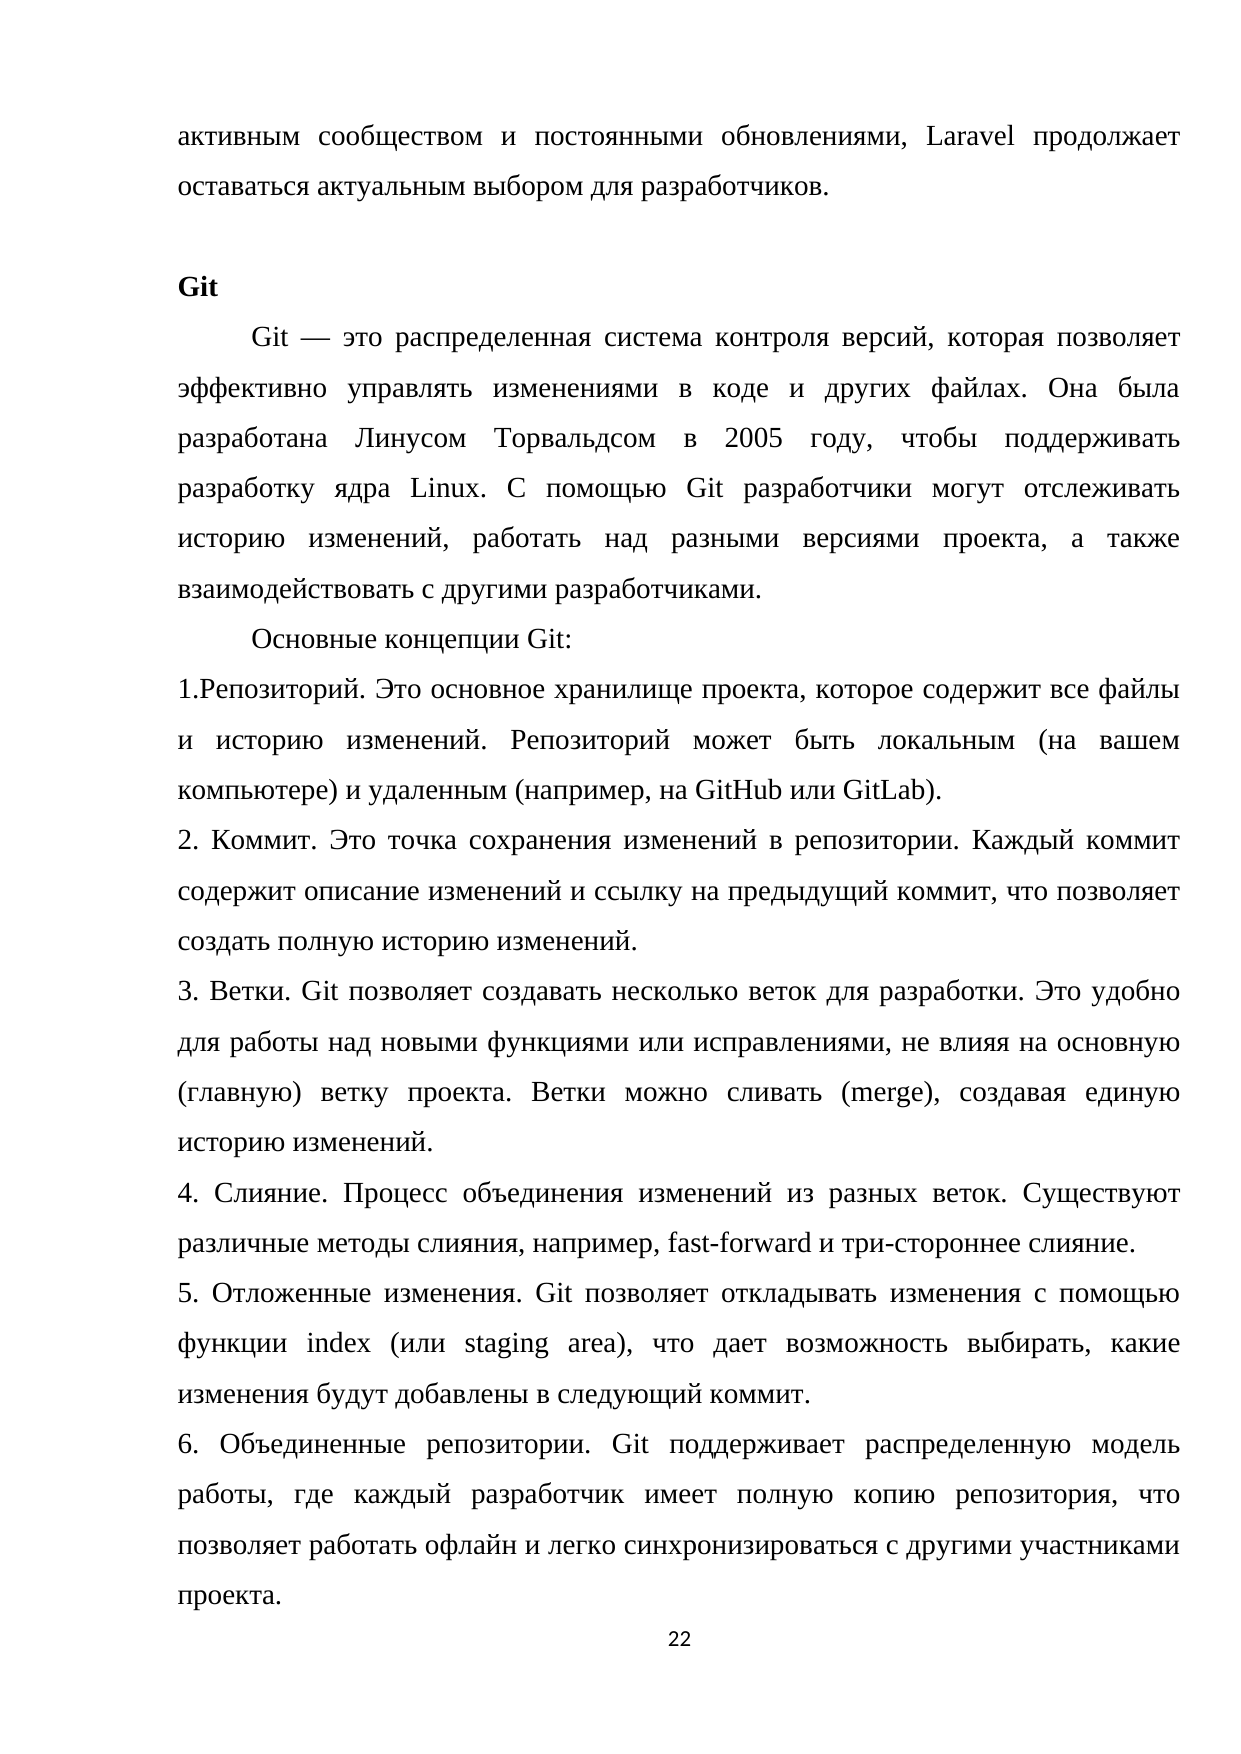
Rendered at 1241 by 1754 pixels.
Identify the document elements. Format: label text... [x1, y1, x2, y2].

text 4. Слияние. Процесс объединения изменений из разных веток. Существуют различные методы слияния, например, fast-forward и три-стороннее слияние. [177, 1175, 1181, 1258]
text 5. Отложенные изменения. Git позволяет откладывать изменения с помощью функции index (или staging area), что дает возможность выбирать, какие изменения будут добавлены в следующий коммит. [177, 1275, 1181, 1409]
text 1.Репозиторий. Это основное хранилище проекта, которое содержит все файлы и историю изменений. Репозиторий может быть локальным (на вашем компьютере) и удаленным (например, на GitHub или GitLab). [177, 672, 1181, 806]
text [177, 118, 1181, 202]
text 6. Объединенные репозитории. Git поддерживает распределенную модель работы, где каждый разработчик имеет полную копию репозитория, что позволяет работать офлайн и легко синхронизироваться с другими участниками проекта. [177, 1426, 1181, 1611]
text Git — это распределенная система контроля версий, которая позволяет эффективно управлять изменениями в коде и других файлах. Она была разработана Линусом Торвальдсом в 2005 году, чтобы поддерживать разработку ядра Linux. С помощью Git разработчики могут отслеживать историю изменений, работать над разными версиями проекта, а также взаимодействовать с другими разработчиками. [177, 319, 1181, 604]
text 3. Ветки. Git позволяет создавать несколько веток для разработки. Это удобно для работы над новыми функциями или исправлениями, не влияя на основную (главную) ветку проекта. Ветки можно сливать (merge), создавая единую историю изменений. [177, 973, 1181, 1158]
text 2. Коммит. Это точка сохранения изменений в репозитории. Каждый коммит содержит описание изменений и ссылку на предыдущий коммит, что позволяет создать полную историю изменений. [177, 822, 1181, 957]
text Основные концепции Git: [177, 621, 1181, 655]
subtitle Git [177, 269, 1181, 303]
